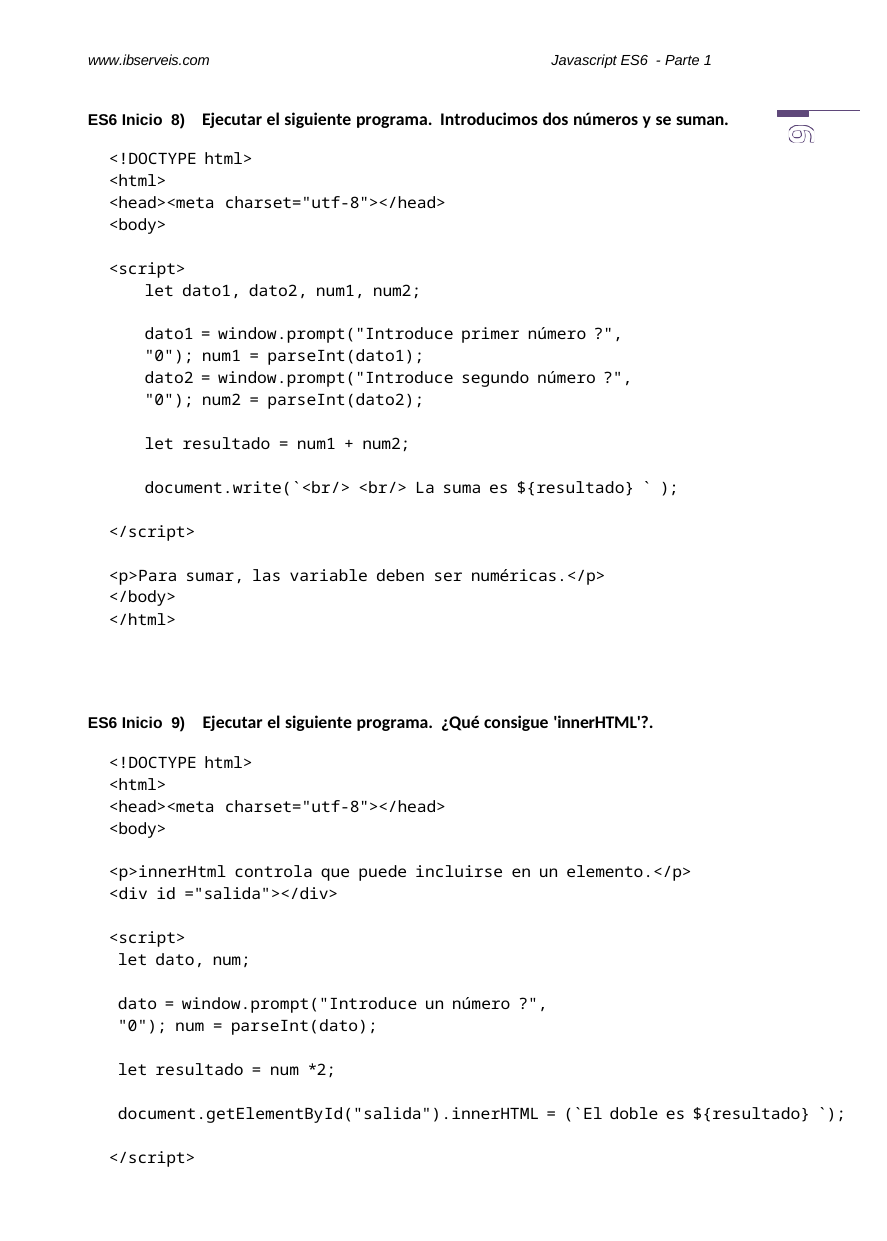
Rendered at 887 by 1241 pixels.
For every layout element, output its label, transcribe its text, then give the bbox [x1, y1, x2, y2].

text </body> [108, 586, 886, 607]
picture [788, 125, 815, 143]
text let dato1, dato2, num1, num2; [144, 279, 886, 301]
text let resultado = num *2; [118, 1059, 886, 1080]
text let resultado = num1 + num2; [144, 433, 886, 454]
text <head><meta charset="utf-8"></head> [108, 796, 886, 817]
text document.write(`<br/> <br/> La suma es ${resultado} ` ); [144, 477, 886, 498]
text let dato, num; [118, 949, 886, 970]
text document.getElementById("salida").innerHTML = (`El doble es ${resultado} `); [118, 1102, 886, 1124]
text dato2 = window.prompt("Introduce segundo número ?", "0"); num2 = parseInt(dato2); [144, 367, 666, 410]
text ES6 Inicio 8) Ejecutar el siguiente programa. Introducimos dos números y se suman. [88, 108, 886, 129]
text ES6 Inicio 9) Ejecutar el siguiente programa. ¿Qué consigue 'innerHTML'?. [88, 711, 886, 733]
text <p>innerHtml controla que puede incluirse en un elemento.</p> [108, 861, 886, 882]
text </script> [108, 520, 886, 542]
text <html> [108, 170, 886, 191]
text <body> [108, 817, 886, 839]
text <body> [108, 214, 886, 235]
text <!DOCTYPE html> [108, 752, 886, 773]
text <!DOCTYPE html> [108, 148, 886, 169]
text <html> [108, 773, 886, 795]
text </html> [108, 608, 886, 629]
text dato1 = window.prompt("Introduce primer número ?", "0"); num1 = parseInt(dato1); [144, 323, 666, 366]
text <p>Para sumar, las variable deben ser numéricas.</p> [108, 564, 886, 586]
text </script> [108, 1146, 886, 1168]
text <script> [108, 257, 886, 279]
text dato = window.prompt("Introduce un número ?", "0"); num = parseInt(dato); [118, 993, 583, 1036]
text <head><meta charset="utf-8"></head> [108, 192, 886, 213]
text <script> [108, 927, 886, 948]
text <div id ="salida"></div> [108, 883, 886, 904]
